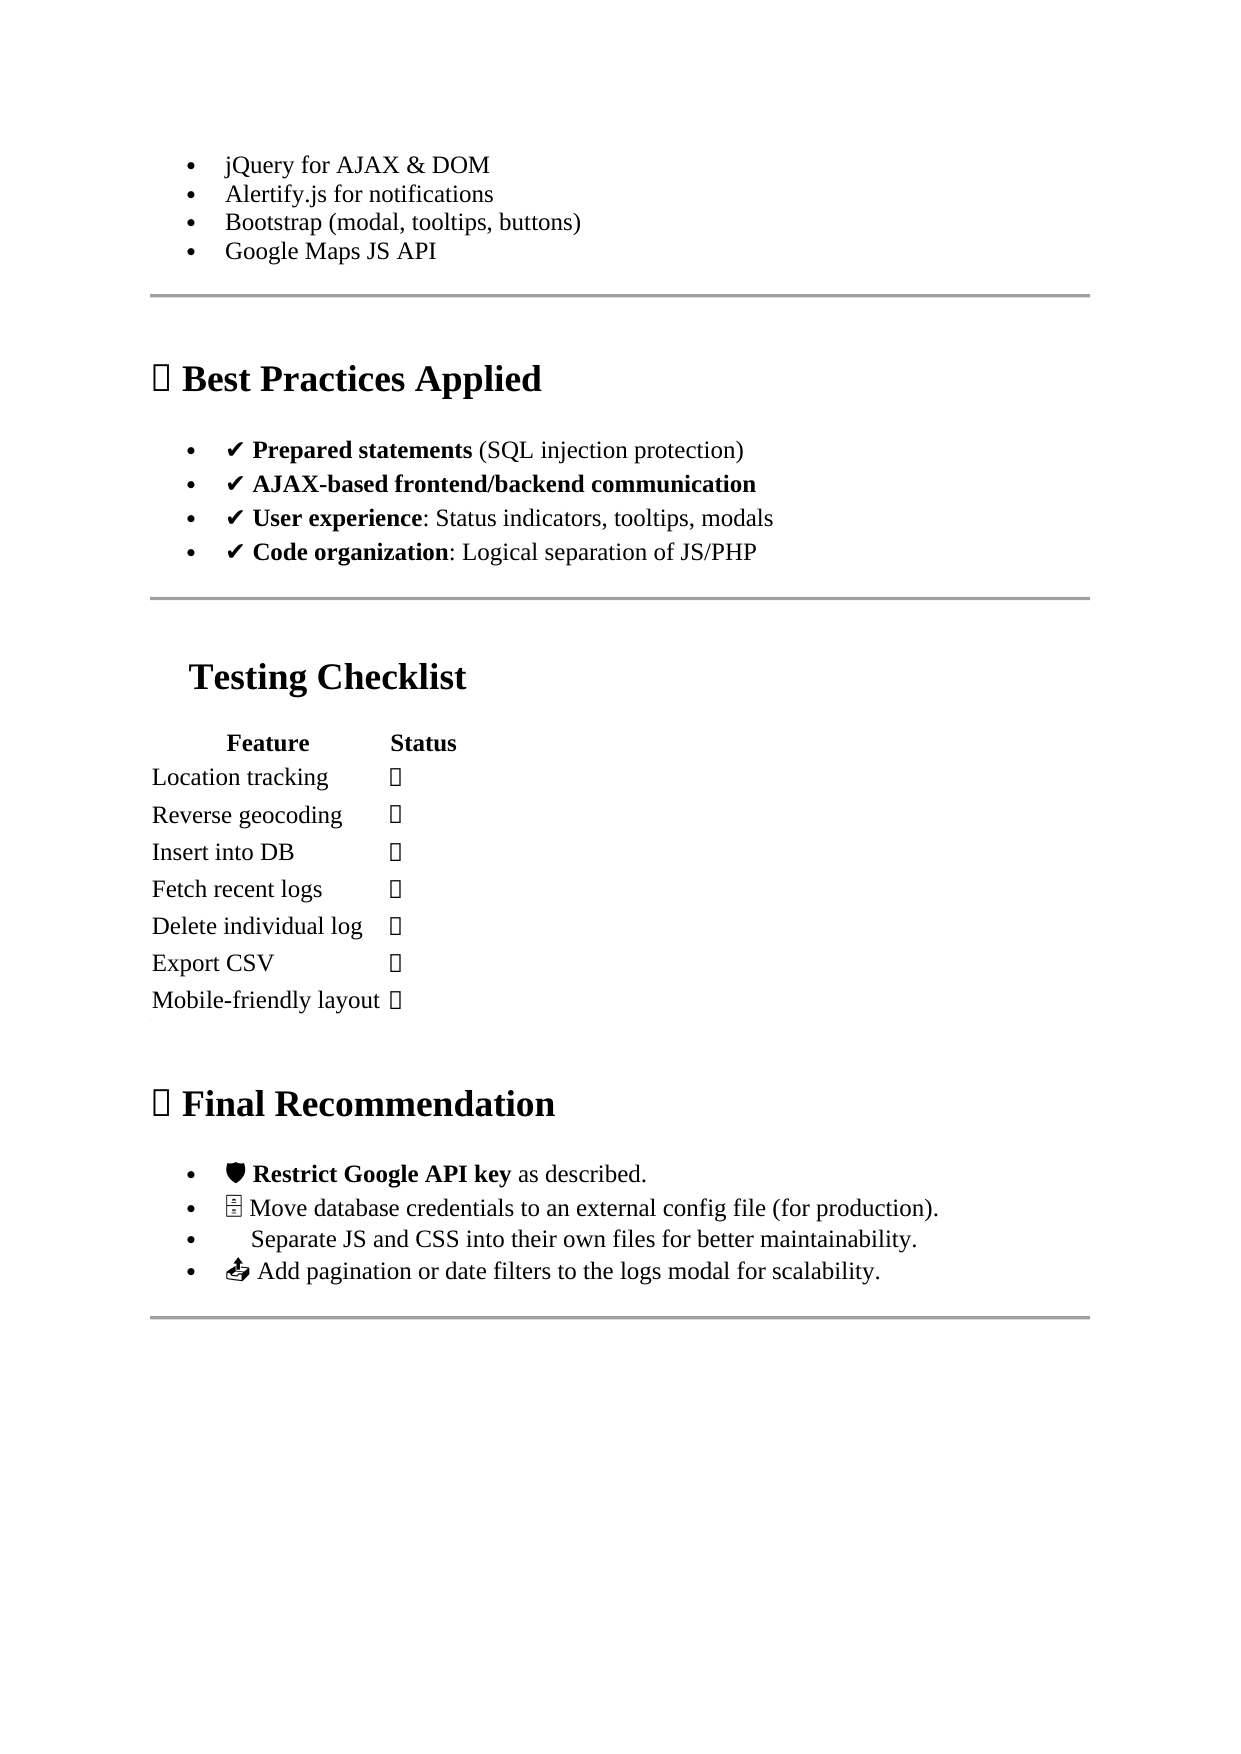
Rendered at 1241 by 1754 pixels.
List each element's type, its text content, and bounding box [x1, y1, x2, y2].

list ✔️ User experience: Status indicators, tooltips, modals [187, 500, 1090, 534]
list 🧹 Separate JS and CSS into their own files for better maintainability. [187, 1224, 1090, 1253]
table_cell Location tracking [150, 758, 386, 796]
table_cell ✅ [386, 907, 461, 944]
table_cell Delete individual log [150, 907, 386, 944]
text 🧪 Testing Checklist [150, 654, 1090, 697]
list ✔️ Code organization: Logical separation of JS/PHP [187, 534, 1090, 568]
list Bootstrap (modal, tooltips, buttons) [187, 207, 1090, 236]
table_cell ✅ [386, 870, 461, 907]
table_cell Insert into DB [150, 833, 386, 870]
table_header Status [386, 726, 461, 758]
table_cell Fetch recent logs [150, 870, 386, 907]
list jQuery for AJAX & DOM [187, 150, 1090, 179]
list ✔️ Prepared statements (SQL injection protection) [187, 432, 1090, 466]
list 🛡️ Restrict Google API key as described. [187, 1156, 1090, 1190]
text 📌 Final Recommendation [150, 1076, 1090, 1127]
table_cell Mobile-friendly layout [150, 981, 386, 1019]
list Alertify.js for notifications [187, 179, 1090, 207]
list 🗄️ Move database credentials to an external config file (for production). [187, 1190, 1090, 1224]
table_cell ✅ [386, 981, 461, 1019]
table_cell Reverse geocoding [150, 796, 386, 833]
table_cell ✅ [386, 796, 461, 833]
table_cell ✅ [386, 833, 461, 870]
table_cell ✅ [386, 944, 461, 981]
list ✔️ AJAX-based frontend/backend communication [187, 466, 1090, 500]
table_cell Export CSV [150, 944, 386, 981]
text ✅ Best Practices Applied [150, 351, 1090, 402]
table_cell ✅ [386, 758, 461, 796]
list Google Maps JS API [187, 236, 1090, 265]
table_header Feature [150, 726, 386, 758]
list 📤 Add pagination or date filters to the logs modal for scalability. [187, 1253, 1090, 1287]
